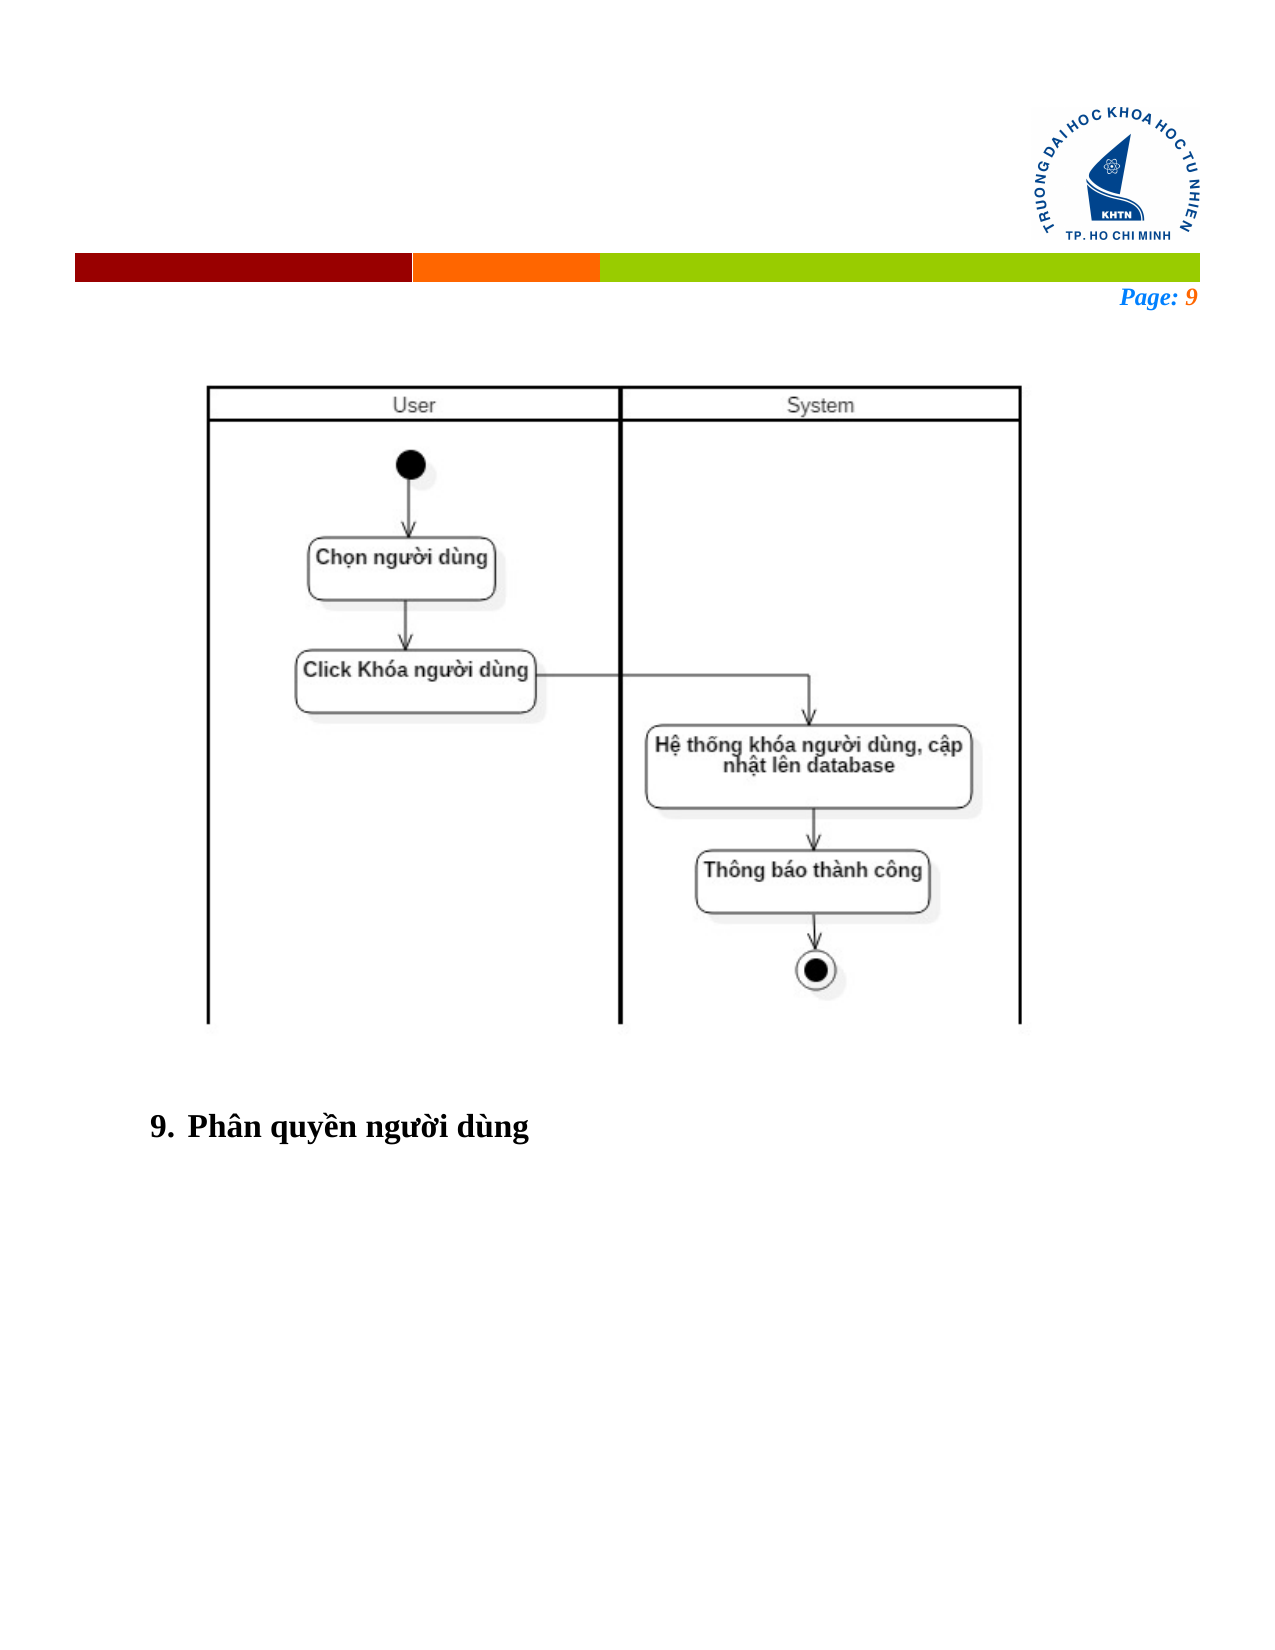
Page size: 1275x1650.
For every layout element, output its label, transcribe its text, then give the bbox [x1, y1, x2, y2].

picture [193, 372, 1083, 1087]
list Phân quyền người dùng [150, 1106, 1125, 1144]
picture [1031, 107, 1200, 240]
